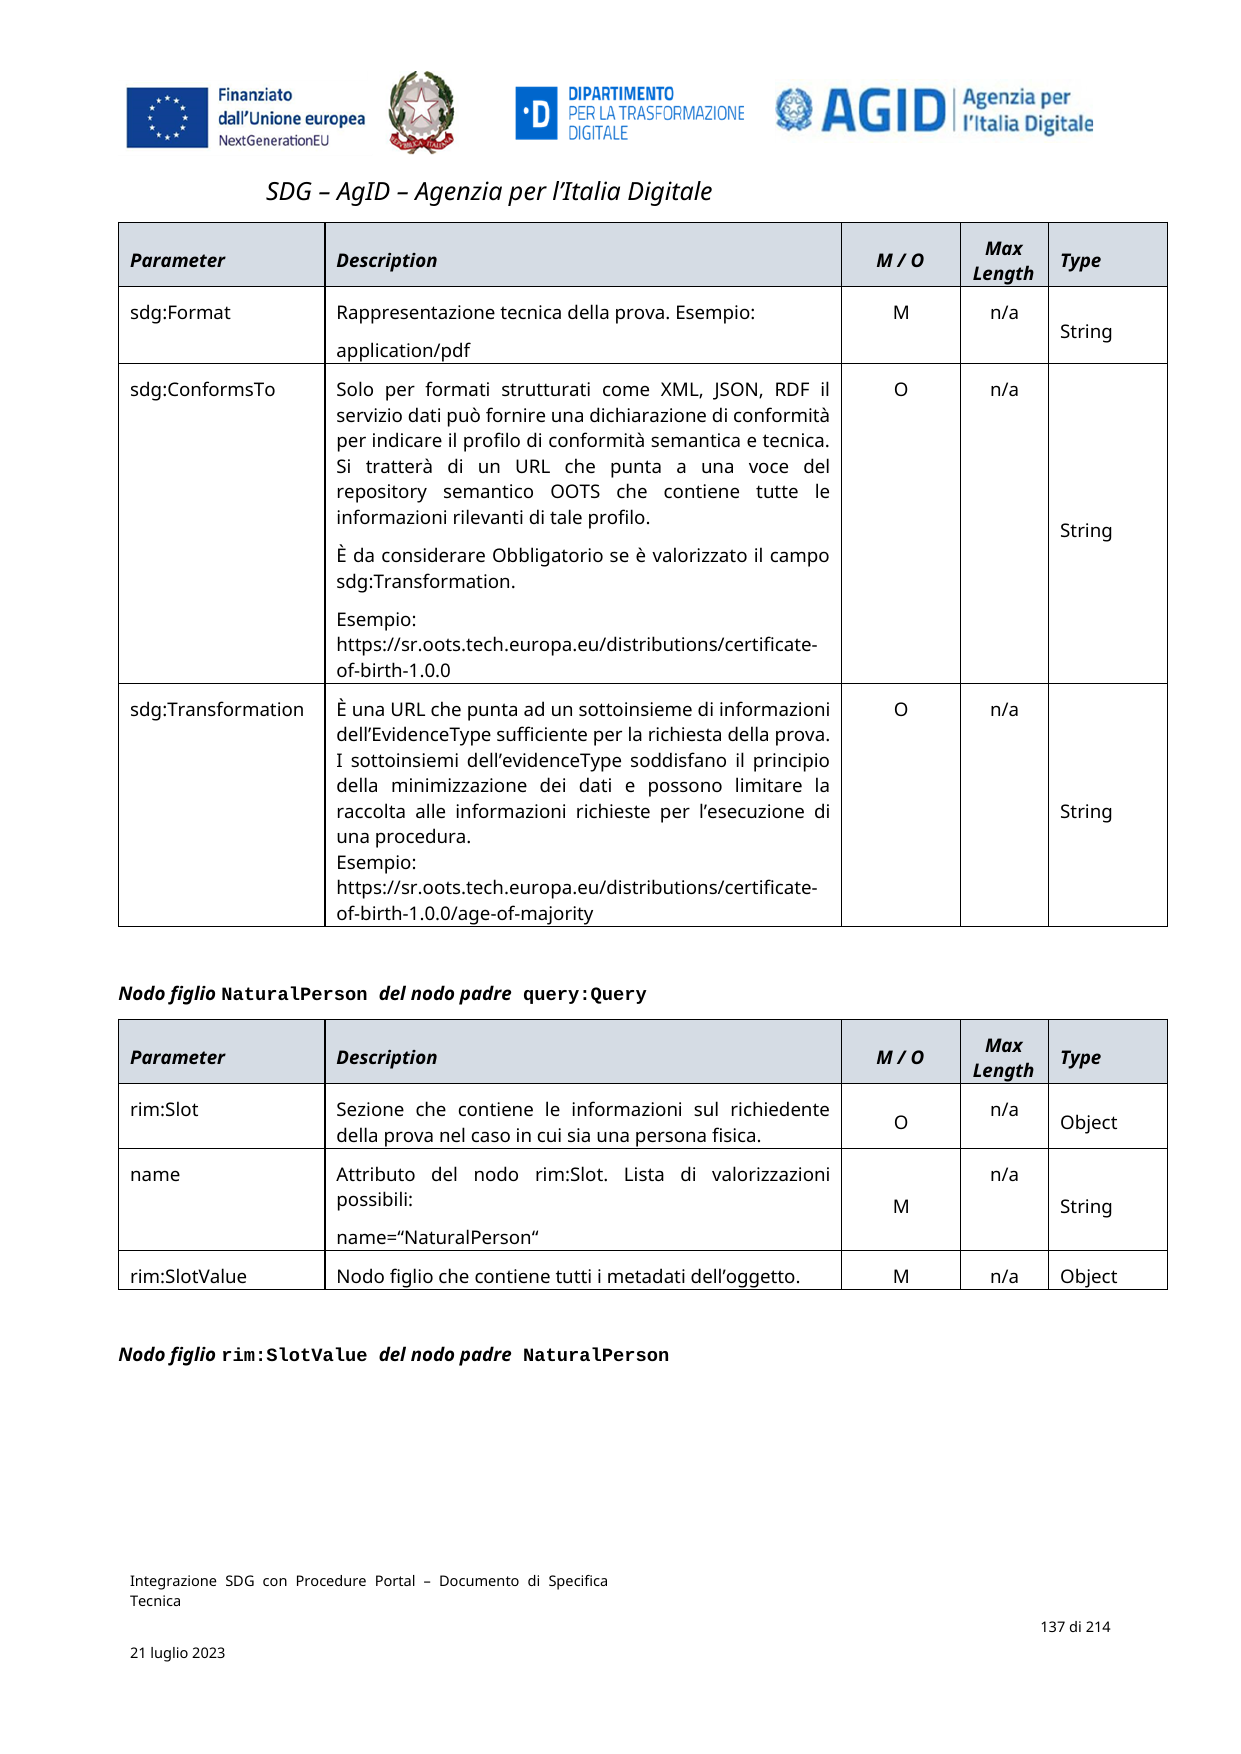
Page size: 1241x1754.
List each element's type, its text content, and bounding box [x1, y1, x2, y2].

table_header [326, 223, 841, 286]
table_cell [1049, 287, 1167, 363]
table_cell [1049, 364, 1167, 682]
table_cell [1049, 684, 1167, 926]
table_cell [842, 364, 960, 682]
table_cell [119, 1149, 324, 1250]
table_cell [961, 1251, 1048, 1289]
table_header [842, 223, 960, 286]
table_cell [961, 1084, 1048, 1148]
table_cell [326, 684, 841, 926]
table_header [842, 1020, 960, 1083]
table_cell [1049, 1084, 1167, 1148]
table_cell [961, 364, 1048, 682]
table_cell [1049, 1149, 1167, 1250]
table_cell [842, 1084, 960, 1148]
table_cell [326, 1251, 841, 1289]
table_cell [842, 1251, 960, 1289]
picture [118, 71, 1094, 157]
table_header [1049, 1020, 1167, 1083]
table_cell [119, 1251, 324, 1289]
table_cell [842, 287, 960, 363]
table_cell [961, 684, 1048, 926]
text Nodo figlio rim:SlotValue del nodo padre NaturalPerson [118, 1341, 1122, 1367]
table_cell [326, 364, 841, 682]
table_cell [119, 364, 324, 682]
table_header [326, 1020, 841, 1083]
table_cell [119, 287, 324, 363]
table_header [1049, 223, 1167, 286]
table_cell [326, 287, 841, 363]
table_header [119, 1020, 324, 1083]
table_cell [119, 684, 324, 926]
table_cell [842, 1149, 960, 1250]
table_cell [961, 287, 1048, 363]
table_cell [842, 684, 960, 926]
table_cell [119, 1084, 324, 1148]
text Nodo figlio NaturalPerson del nodo padre query:Query [118, 980, 1122, 1006]
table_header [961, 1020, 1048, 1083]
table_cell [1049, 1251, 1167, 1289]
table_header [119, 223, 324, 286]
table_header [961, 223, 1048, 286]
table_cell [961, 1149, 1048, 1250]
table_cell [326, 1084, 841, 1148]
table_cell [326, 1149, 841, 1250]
